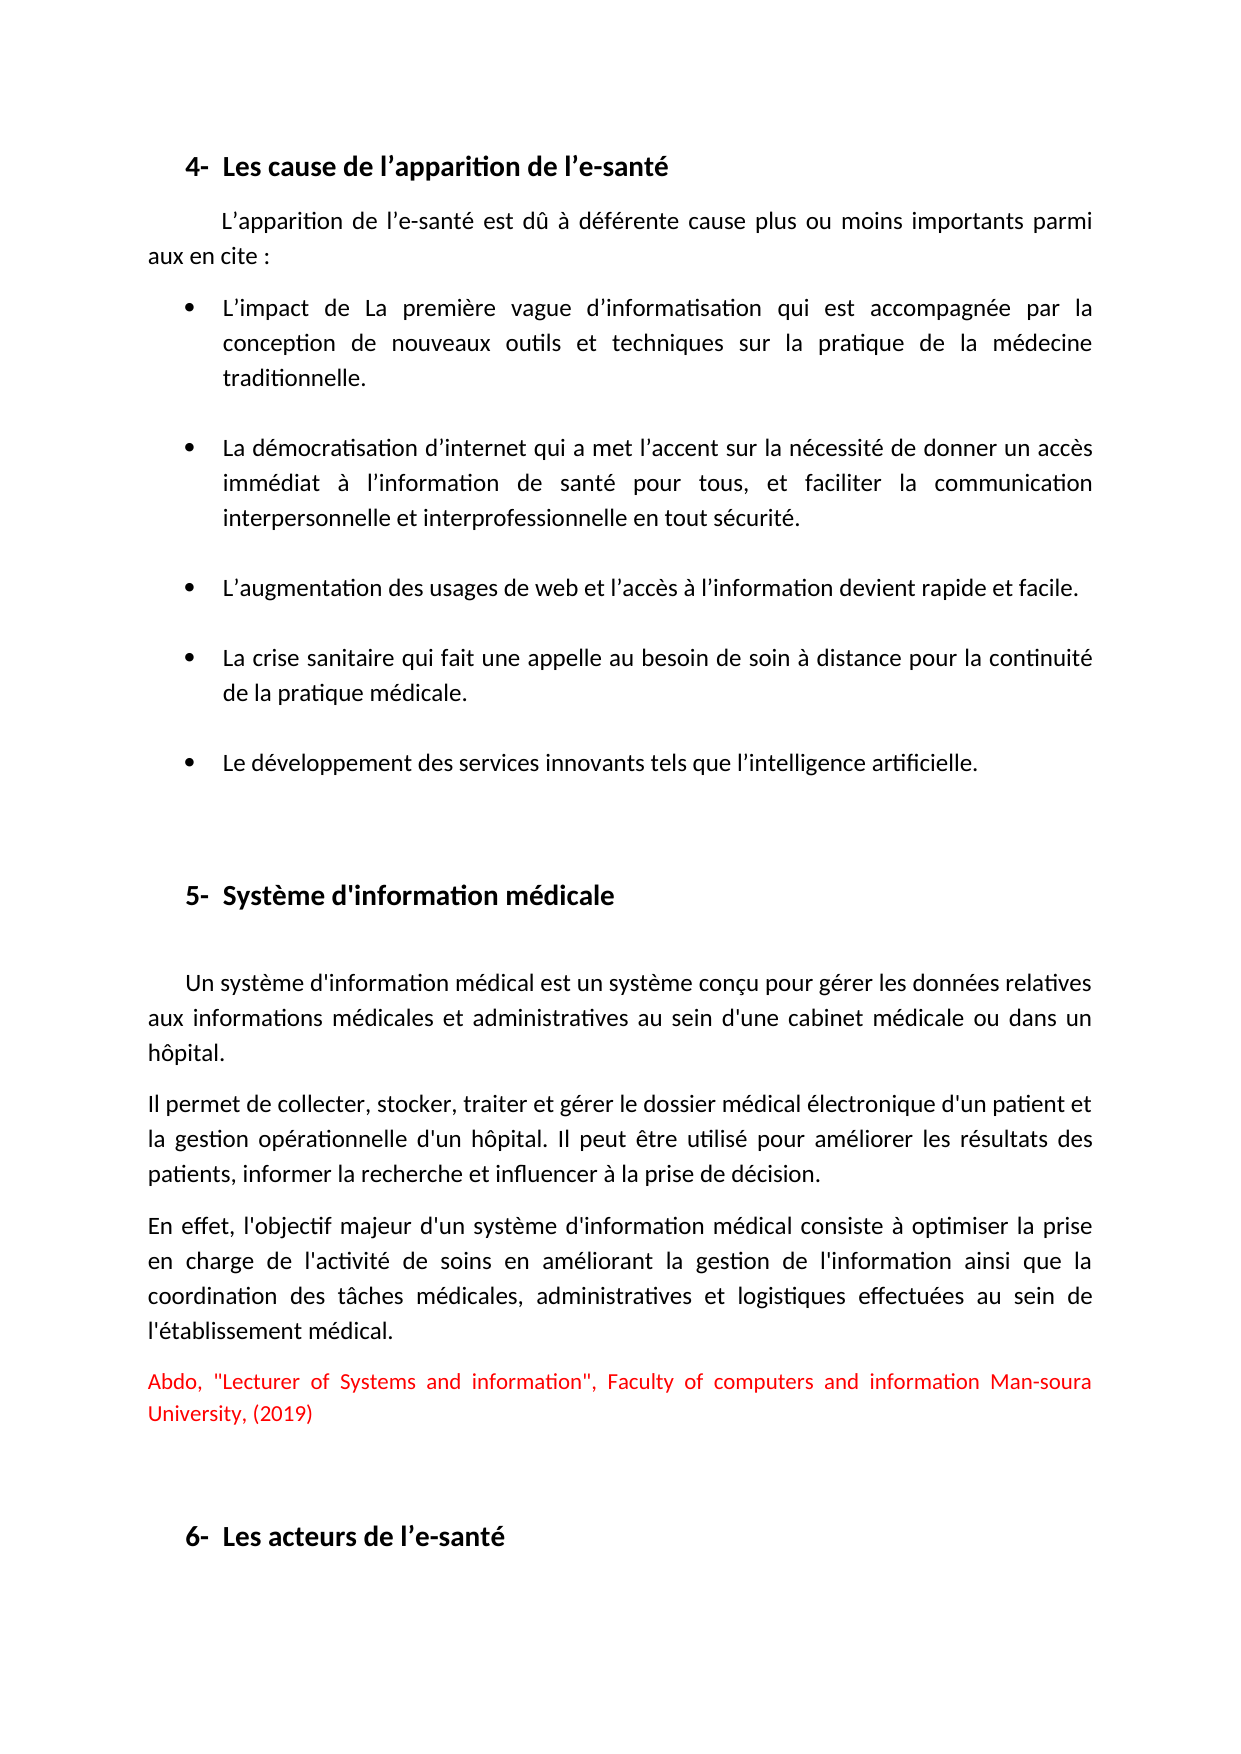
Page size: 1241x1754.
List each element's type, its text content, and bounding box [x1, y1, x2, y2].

list La crise sanitaire qui fait une appelle au besoin de soin à distance pour la continuité de la pratique médicale. [185, 642, 1093, 707]
subtitle Système d'information médicale [185, 877, 1093, 912]
list L’augmentation des usages de web et l’accès à l’information devient rapide et facile. [185, 572, 1093, 602]
text L’apparition de l’e-santé est dû à déférente cause plus ou moins importants parmi aux en cite : [148, 205, 1093, 271]
text Il permet de collecter, stocker, traiter et gérer le dossier médical électronique d'un patient et la gestion opérationnelle d'un hôpital. Il peut être utilisé pour améliorer les résultats des patients, informer la recherche et influencer à la prise de décision. [148, 1089, 1093, 1189]
text Un système d'information médical est un système conçu pour gérer les données relatives aux informations médicales et administratives au sein d'une cabinet médicale ou dans un hôpital. [148, 967, 1093, 1067]
list La démocratisation d’internet qui a met l’accent sur la nécessité de donner un accès immédiat à l’information de santé pour tous, et faciliter la communication interpersonnelle et interprofessionnelle en tout sécurité. [185, 432, 1093, 532]
list Le développement des services innovants tels que l’intelligence artificielle. [185, 747, 1093, 777]
list L’impact de La première vague d’informatisation qui est accompagnée par la conception de nouveaux outils et techniques sur la pratique de la médecine traditionnelle. [185, 292, 1093, 392]
list Les cause de l’apparition de l’e-santé [185, 148, 1093, 183]
text En effet, l'objectif majeur d'un système d'information médical consiste à optimiser la prise en charge de l'activité de soins en améliorant la gestion de l'information ainsi que la coordination des tâches médicales, administratives et logistiques effectuées au sein de l'établissement médical. [148, 1210, 1093, 1346]
list Les acteurs de l’e-santé [185, 1518, 1093, 1554]
text Abdo, "Lecturer of Systems and information", Faculty of computers and information Man-soura University, (2019) [148, 1367, 1093, 1427]
